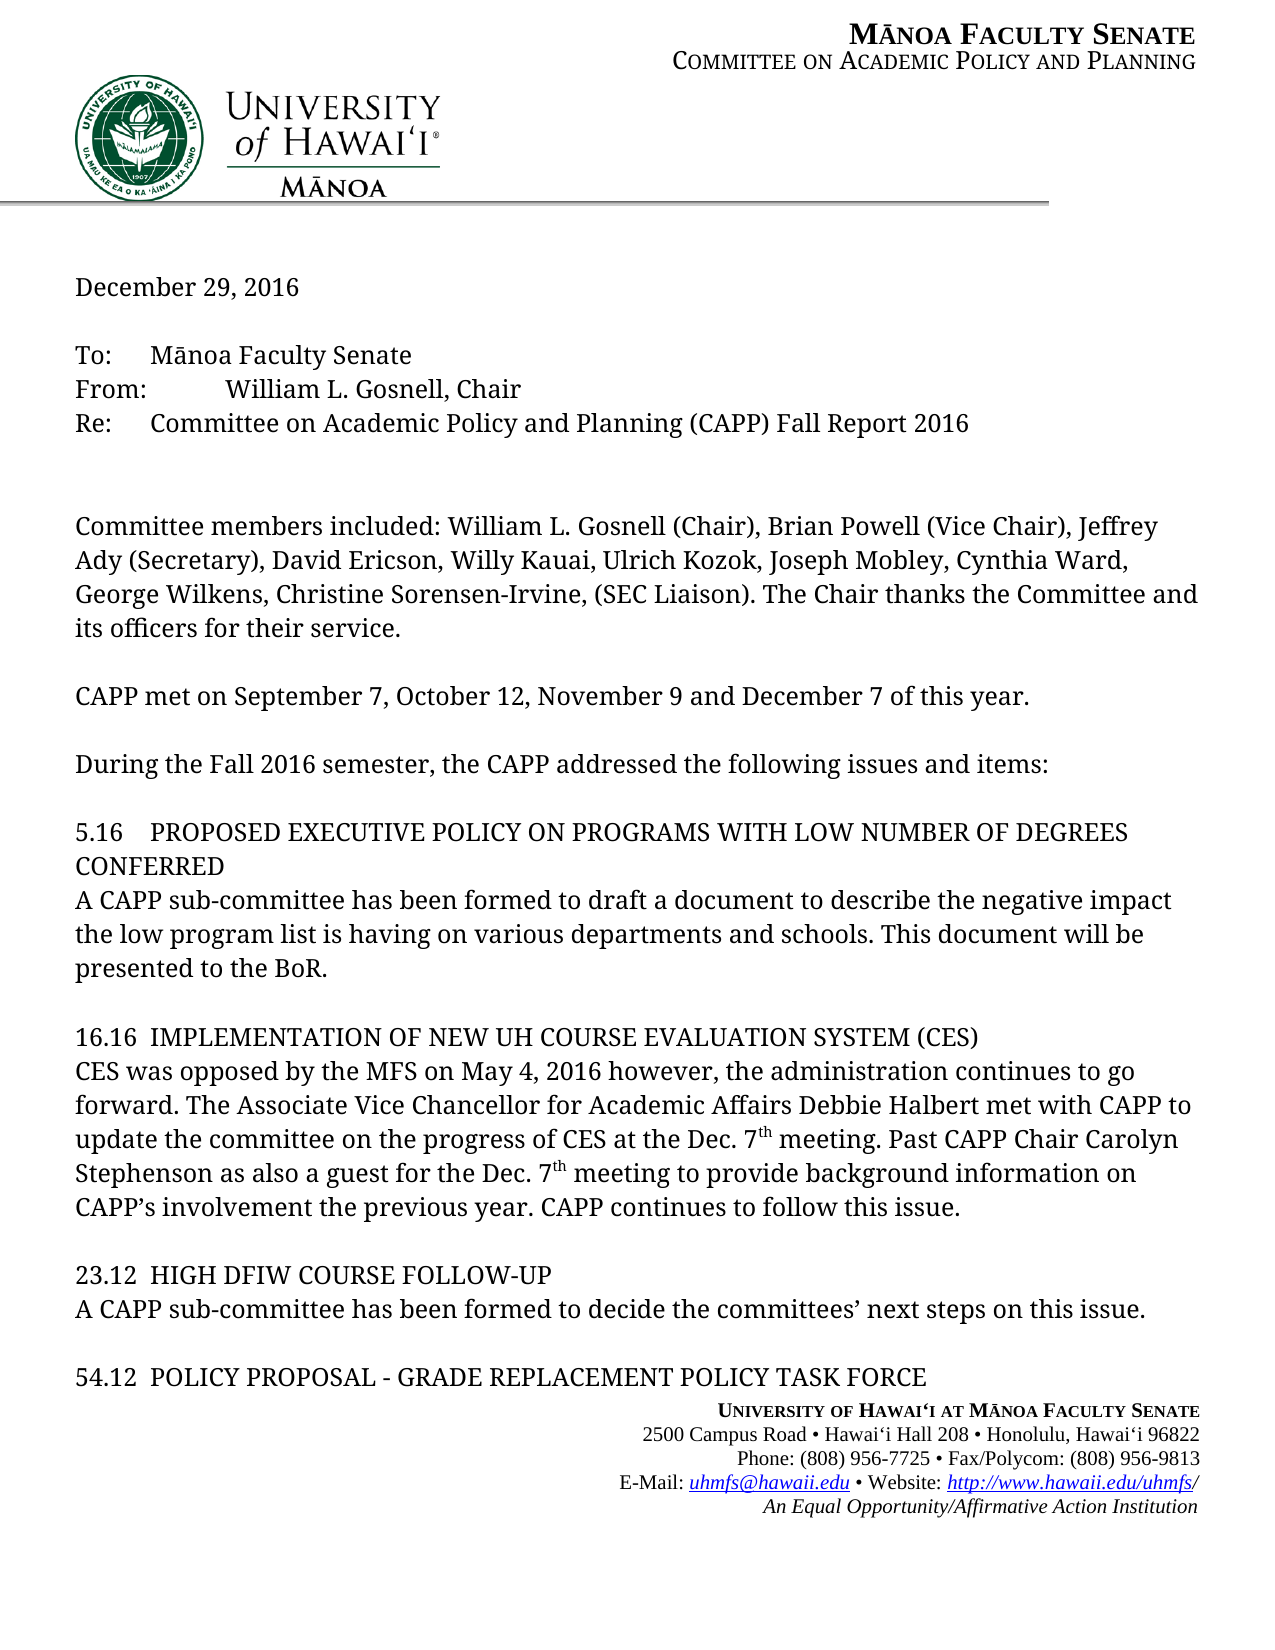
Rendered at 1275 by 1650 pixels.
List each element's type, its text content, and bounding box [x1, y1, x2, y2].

picture [0, 75, 1049, 206]
text Committee members included: William L. Gosnell (Chair), Brian Powell (Vice Chair), Jeffrey Ady (Secretary), David Ericson, Willy Kauai, Ulrich Kozok, Joseph Mobley, Cynthia Ward, George Wilkens, Christine Sorensen-Irvine, (SEC Liaison). The Chair thanks the Committee and its officers for their service. [75, 508, 1200, 644]
text 23.12 HIGH DFIW COURSE FOLLOW-UP [75, 1258, 1200, 1292]
text During the Fall 2016 semester, the CAPP addressed the following issues and items: [75, 747, 1200, 781]
text A CAPP sub-committee has been formed to draft a document to describe the negative impact the low program list is having on various departments and schools. This document will be presented to the BoR. [75, 883, 1200, 985]
text From: William L. Gosnell, Chair [75, 372, 1200, 406]
text CAPP met on September 7, October 12, November 9 and December 7 of this year. [75, 678, 1200, 713]
text December 29, 2016 [75, 270, 1200, 304]
text 54.12 POLICY PROPOSAL - GRADE REPLACEMENT POLICY TASK FORCE [75, 1360, 1200, 1394]
text A CAPP sub-committee has been formed to decide the committees’ next steps on this issue. [75, 1292, 1200, 1326]
text CES was opposed by the MFS on May 4, 2016 however, the administration continues to go forward. The Associate Vice Chancellor for Academic Affairs Debbie Halbert met with CAPP to update the committee on the progress of CES at the Dec. 7th meeting. Past CAPP Chair Carolyn Stephenson as also a guest for the Dec. 7th meeting to provide background information on CAPP’s involvement the previous year. CAPP continues to follow this issue. [75, 1053, 1200, 1223]
text To: Mānoa Faculty Senate [75, 338, 1200, 372]
text Re: Committee on Academic Policy and Planning (CAPP) Fall Report 2016 [75, 406, 1200, 440]
text 16.16 IMPLEMENTATION OF NEW UH COURSE EVALUATION SYSTEM (CES) [75, 1019, 1200, 1053]
text 5.16 PROPOSED EXECUTIVE POLICY ON PROGRAMS WITH LOW NUMBER OF DEGREES CONFERRED [75, 815, 1200, 883]
